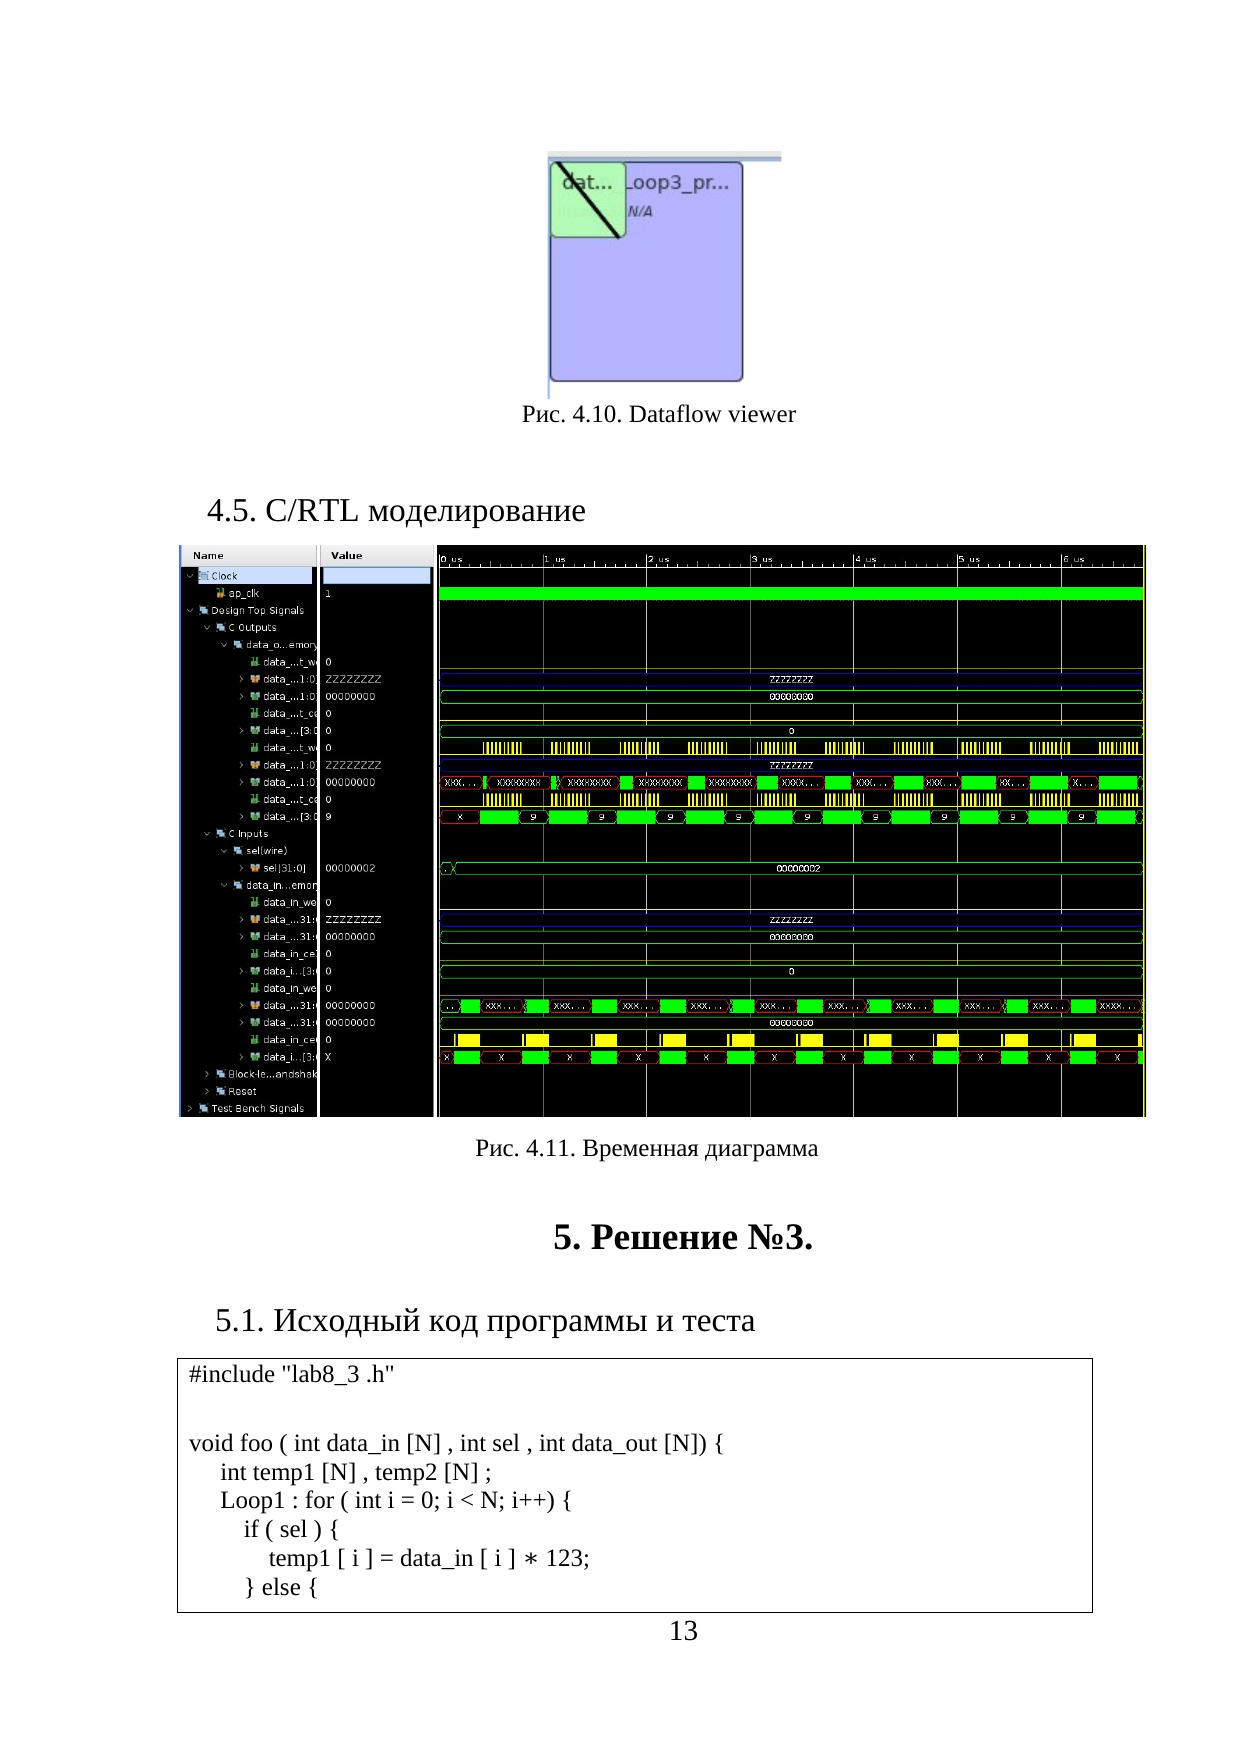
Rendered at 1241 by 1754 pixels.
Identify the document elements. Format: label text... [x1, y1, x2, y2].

subtitle 4.5. С/RTL моделирование [207, 490, 1152, 529]
text Рис. 4.11. Временная диаграмма [177, 1133, 819, 1162]
subtitle 5. Решение №3. [177, 1215, 1152, 1258]
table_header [178, 1359, 1092, 1612]
text Рис. 4.10. Dataflow viewer [177, 399, 1140, 428]
picture [177, 545, 1152, 1117]
picture [547, 151, 782, 399]
subtitle 5.1. Исходный код программы и теста [177, 1300, 1152, 1339]
